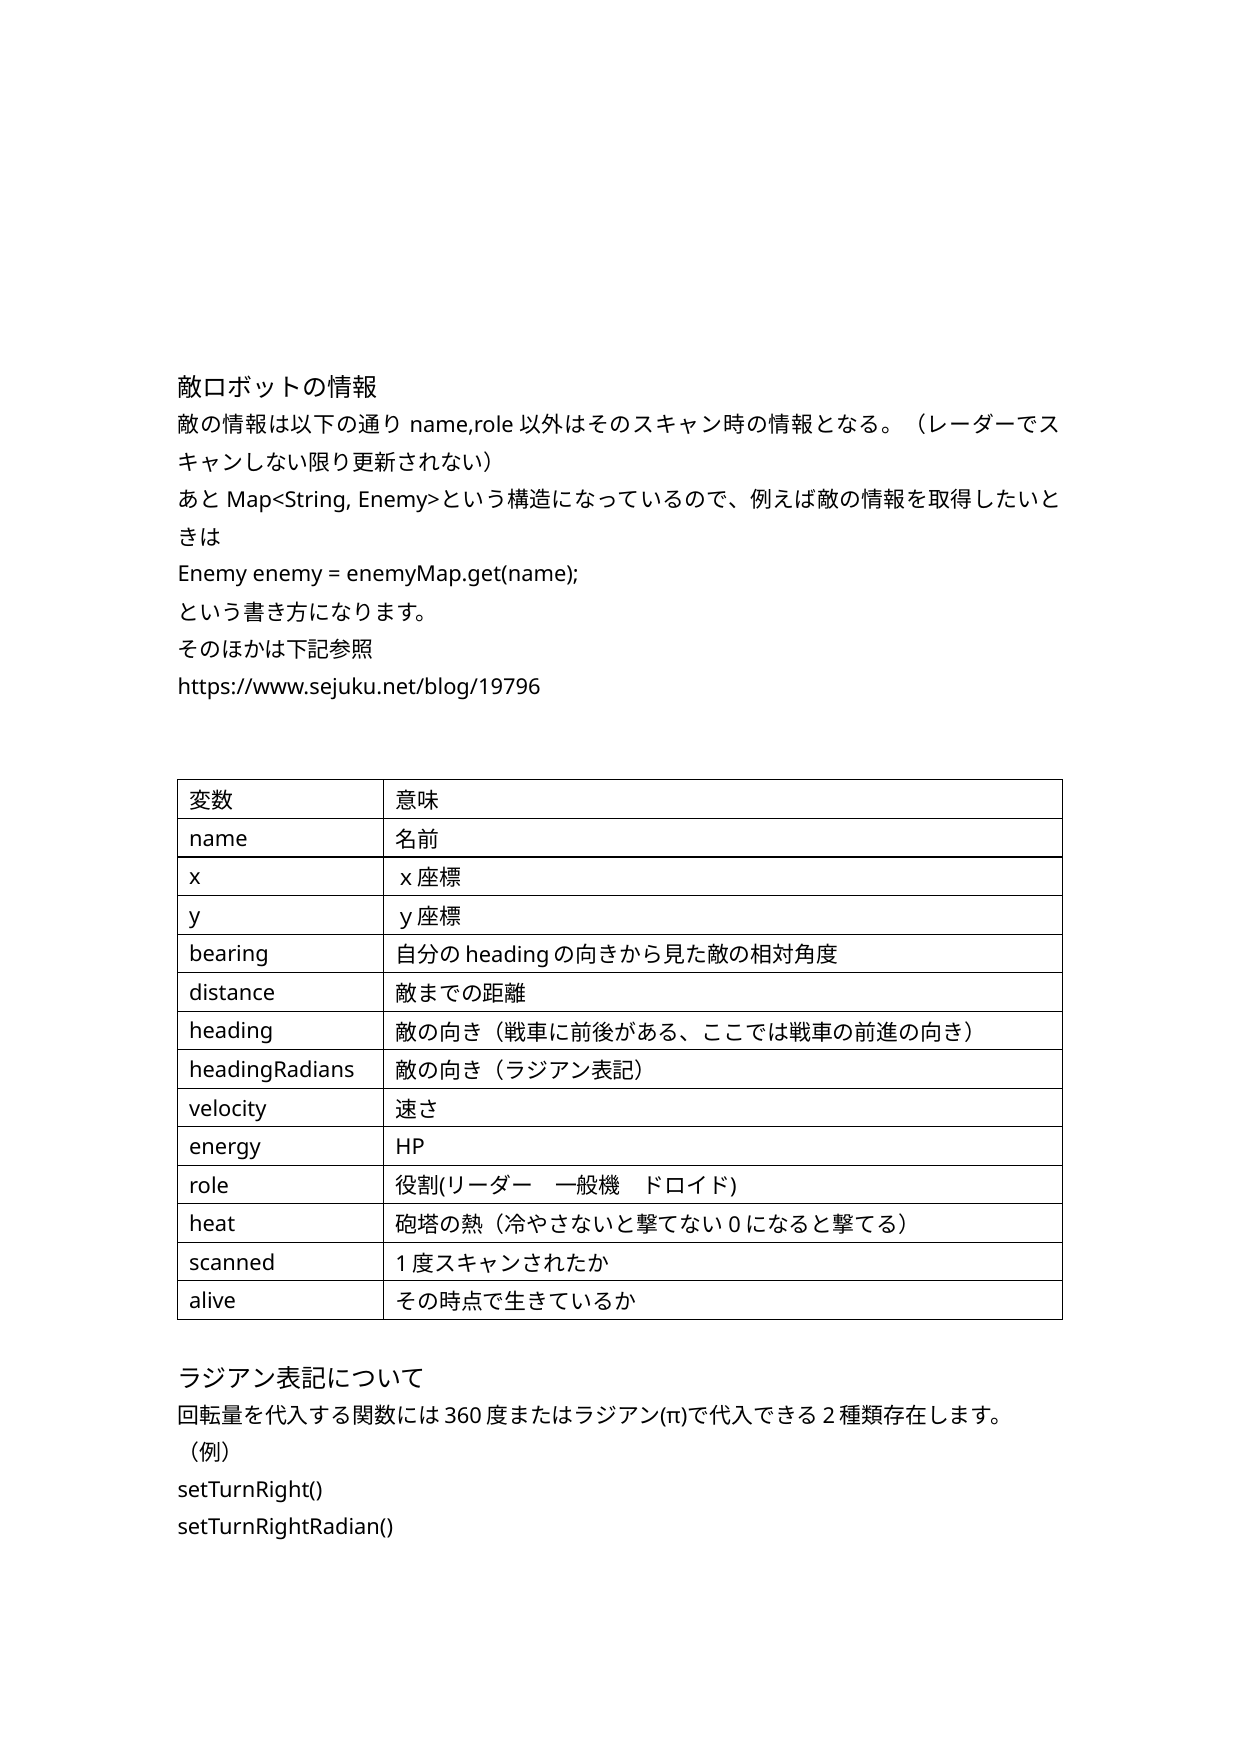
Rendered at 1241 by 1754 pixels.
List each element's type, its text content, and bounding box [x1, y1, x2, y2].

text という書き方になります。 [177, 592, 1063, 629]
subtitle 敵ロボットの情報 [177, 367, 1063, 404]
text setTurnRightRadian() [177, 1507, 1063, 1545]
text あとMap<String, Enemy>という構造になっているので、例えば敵の情報を取得したいときは [177, 479, 1063, 554]
text Enemy enemy = enemyMap.get(name); [177, 554, 1063, 592]
table_cell y [178, 896, 383, 933]
table_cell distance [178, 973, 383, 1011]
subtitle ラジアン表記について [177, 1357, 1063, 1395]
table_cell headingRadians [178, 1050, 383, 1088]
table_cell 名前 [384, 819, 1062, 856]
text そのほかは下記参照 [177, 629, 1063, 667]
table_cell heat [178, 1204, 383, 1242]
table_cell 砲塔の熱（冷やさないと撃てない 0になると撃てる） [384, 1204, 1062, 1242]
table_cell x [178, 858, 383, 895]
table_cell 敵の向き（ラジアン表記） [384, 1050, 1062, 1088]
table_cell 役割(リーダー 一般機 ドロイド) [384, 1166, 1062, 1203]
table_cell bearing [178, 935, 383, 972]
table_header 意味 [384, 780, 1062, 818]
table_cell 自分のheadingの向きから見た敵の相対角度 [384, 935, 1062, 972]
table_cell 敵の向き（戦車に前後がある、ここでは戦車の前進の向き） [384, 1012, 1062, 1049]
table_cell heading [178, 1012, 383, 1049]
table_cell 速さ [384, 1089, 1062, 1126]
text https://www.sejuku.net/blog/19796 [177, 667, 1063, 704]
table_cell velocity [178, 1089, 383, 1126]
text setTurnRight() [177, 1470, 1063, 1507]
table_header 変数 [178, 780, 383, 818]
text 敵の情報は以下の通りname,role以外はそのスキャン時の情報となる。（レーダーでスキャンしない限り更新されない） [177, 404, 1063, 479]
table_cell role [178, 1166, 383, 1203]
table_cell その時点で生きているか [384, 1281, 1062, 1319]
text （例） [177, 1432, 1063, 1470]
table_cell energy [178, 1127, 383, 1165]
table_cell 敵までの距離 [384, 973, 1062, 1011]
text 回転量を代入する関数には360度またはラジアン(π)で代入できる2種類存在します。 [177, 1395, 1063, 1432]
table_cell 1度スキャンされたか [384, 1243, 1062, 1280]
table_cell alive [178, 1281, 383, 1319]
table_cell ｘ座標 [384, 858, 1062, 895]
table_cell HP [384, 1127, 1062, 1165]
table_cell ｙ座標 [384, 896, 1062, 933]
table_cell name [178, 819, 383, 856]
table_cell scanned [178, 1243, 383, 1280]
